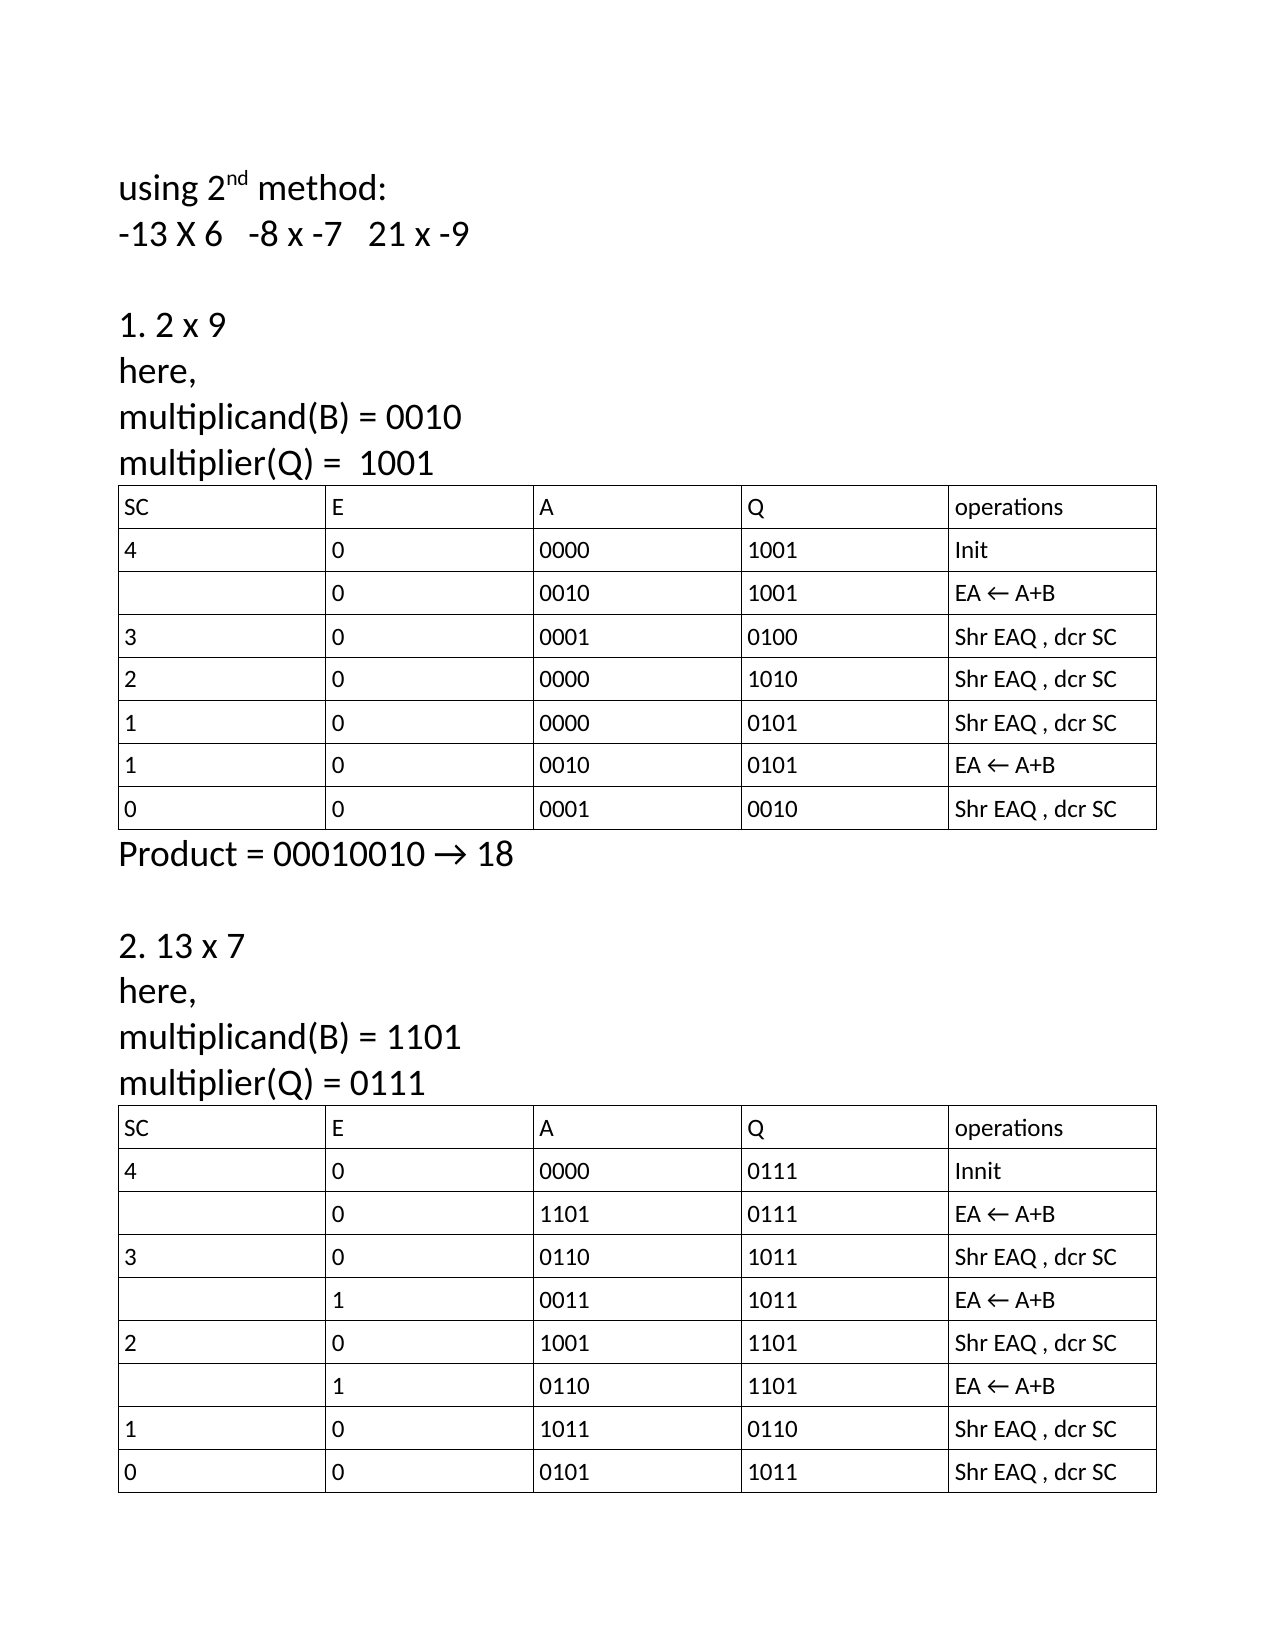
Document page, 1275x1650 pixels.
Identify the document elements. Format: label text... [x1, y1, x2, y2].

table_cell 1101 [742, 1321, 948, 1363]
table_cell 0010 [534, 744, 741, 786]
table_cell EA ← A+B [949, 1278, 1156, 1320]
table_cell 1011 [742, 1278, 948, 1320]
table_cell 0 [326, 529, 533, 571]
table_cell 1001 [534, 1321, 741, 1363]
table_cell 1011 [742, 1450, 948, 1492]
table_cell 0110 [534, 1235, 741, 1277]
table_cell 0001 [534, 615, 741, 657]
table_cell 0010 [534, 572, 741, 614]
table_cell 0000 [534, 701, 741, 743]
table_cell Init [949, 529, 1156, 571]
table_cell 0 [326, 787, 533, 829]
table_cell Shr EAQ , dcr SC [949, 701, 1156, 743]
table_cell [119, 1364, 325, 1406]
table_cell 0101 [534, 1450, 741, 1492]
table_cell 1 [119, 744, 325, 786]
table_cell 4 [119, 529, 325, 571]
table_cell 0110 [742, 1407, 948, 1449]
table_cell 0111 [742, 1149, 948, 1191]
table_cell 0 [326, 1450, 533, 1492]
text -13 X 6 -8 x -7 21 x -9 [118, 210, 1157, 256]
text multiplicand(B) = 1101 [118, 1013, 1157, 1059]
text 1. 2 x 9 [118, 301, 1157, 347]
table_cell 3 [119, 615, 325, 657]
table_cell Shr EAQ , dcr SC [949, 1450, 1156, 1492]
table_cell 0 [326, 744, 533, 786]
table_cell 0 [119, 787, 325, 829]
table_cell 2 [119, 658, 325, 700]
table_cell 0 [326, 658, 533, 700]
table_cell Innit [949, 1149, 1156, 1191]
table_header A [534, 1106, 741, 1148]
text Product = 00010010 → 18 [118, 830, 1157, 876]
table_cell 2 [119, 1321, 325, 1363]
table_cell 1 [326, 1278, 533, 1320]
table_cell 3 [119, 1235, 325, 1277]
table_cell 0010 [742, 787, 948, 829]
text multiplicand(B) = 0010 [118, 393, 1157, 439]
table_cell Shr EAQ , dcr SC [949, 787, 1156, 829]
table_cell Shr EAQ , dcr SC [949, 658, 1156, 700]
table_header A [534, 486, 741, 528]
table_header SC [119, 486, 325, 528]
text multiplier(Q) = 1001 [118, 439, 1157, 485]
text using 2nd method: [118, 164, 1157, 210]
table_cell 1011 [742, 1235, 948, 1277]
text multiplier(Q) = 0111 [118, 1059, 1157, 1105]
table_cell 0101 [742, 744, 948, 786]
table_cell 0 [326, 701, 533, 743]
table_cell 0 [119, 1450, 325, 1492]
table_cell 0011 [534, 1278, 741, 1320]
table_cell 1 [119, 701, 325, 743]
table_cell 0101 [742, 701, 948, 743]
table_cell EA ← A+B [949, 572, 1156, 614]
table_header E [326, 486, 533, 528]
table_cell 1011 [534, 1407, 741, 1449]
table_cell Shr EAQ , dcr SC [949, 1407, 1156, 1449]
table_cell EA ← A+B [949, 1192, 1156, 1234]
table_cell EA ← A+B [949, 1364, 1156, 1406]
table_header E [326, 1106, 533, 1148]
table_cell 0 [326, 1192, 533, 1234]
table_cell 1101 [742, 1364, 948, 1406]
text here, [118, 967, 1157, 1013]
table_cell 1010 [742, 658, 948, 700]
table_cell 0 [326, 572, 533, 614]
table_cell [119, 1278, 325, 1320]
table_cell 0 [326, 1321, 533, 1363]
table_cell 0000 [534, 658, 741, 700]
table_cell 0 [326, 615, 533, 657]
text here, [118, 347, 1157, 393]
table_header Q [742, 1106, 948, 1148]
table_cell EA ← A+B [949, 744, 1156, 786]
table_cell 1101 [534, 1192, 741, 1234]
table_header SC [119, 1106, 325, 1148]
table_header operations [949, 1106, 1156, 1148]
table_cell 1001 [742, 572, 948, 614]
text 2. 13 x 7 [118, 922, 1157, 967]
table_cell 0000 [534, 1149, 741, 1191]
table_cell 4 [119, 1149, 325, 1191]
table_cell Shr EAQ , dcr SC [949, 615, 1156, 657]
table_cell 0 [326, 1235, 533, 1277]
table_cell 0111 [742, 1192, 948, 1234]
table_cell 1 [119, 1407, 325, 1449]
table_cell [119, 1192, 325, 1234]
table_cell 1001 [742, 529, 948, 571]
table_cell 0110 [534, 1364, 741, 1406]
table_cell 0100 [742, 615, 948, 657]
table_header operations [949, 486, 1156, 528]
table_cell 1 [326, 1364, 533, 1406]
table_cell 0001 [534, 787, 741, 829]
table_cell 0 [326, 1149, 533, 1191]
table_header Q [742, 486, 948, 528]
table_cell Shr EAQ , dcr SC [949, 1321, 1156, 1363]
table_cell 0 [326, 1407, 533, 1449]
table_cell Shr EAQ , dcr SC [949, 1235, 1156, 1277]
table_cell 0000 [534, 529, 741, 571]
table_cell [119, 572, 325, 614]
